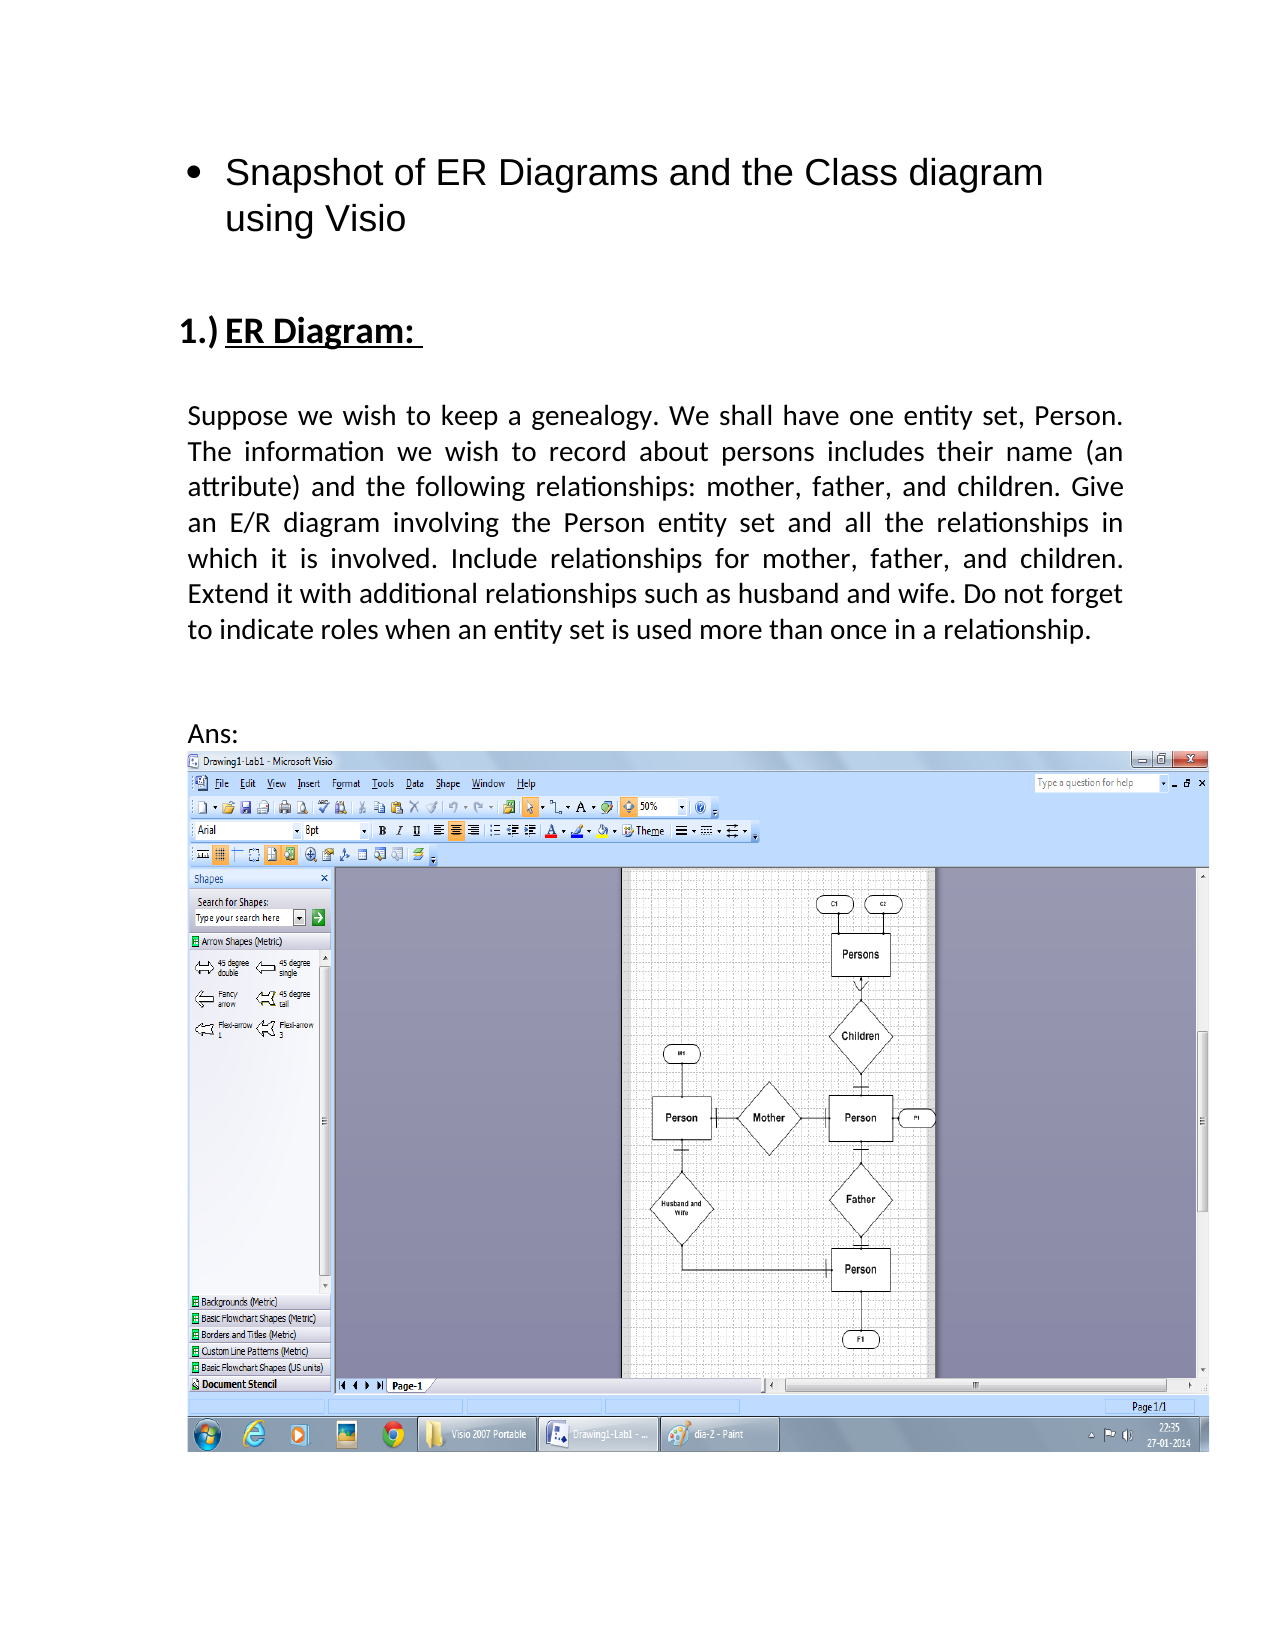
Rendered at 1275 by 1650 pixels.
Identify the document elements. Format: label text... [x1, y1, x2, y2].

list Snapshot of ER Diagrams and the Class diagram using Visio [187, 150, 1125, 240]
text Suppose we wish to keep a genealogy. We shall have one entity set, Person. The information we wish to record about persons includes their name (an attribute) and the following relationships: mother, father, and children. Give an E/R diagram involving the Person entity set and all the relationships in which it is involved. Include relationships for mother, father, and children. Extend it with additional relationships such as husband and wife. Do not forget to indicate roles when an entity set is used more than once in a relationship. [187, 397, 1125, 647]
list ER Diagram: [178, 307, 1125, 353]
text Ans: [187, 716, 1125, 751]
picture [187, 751, 1210, 1452]
